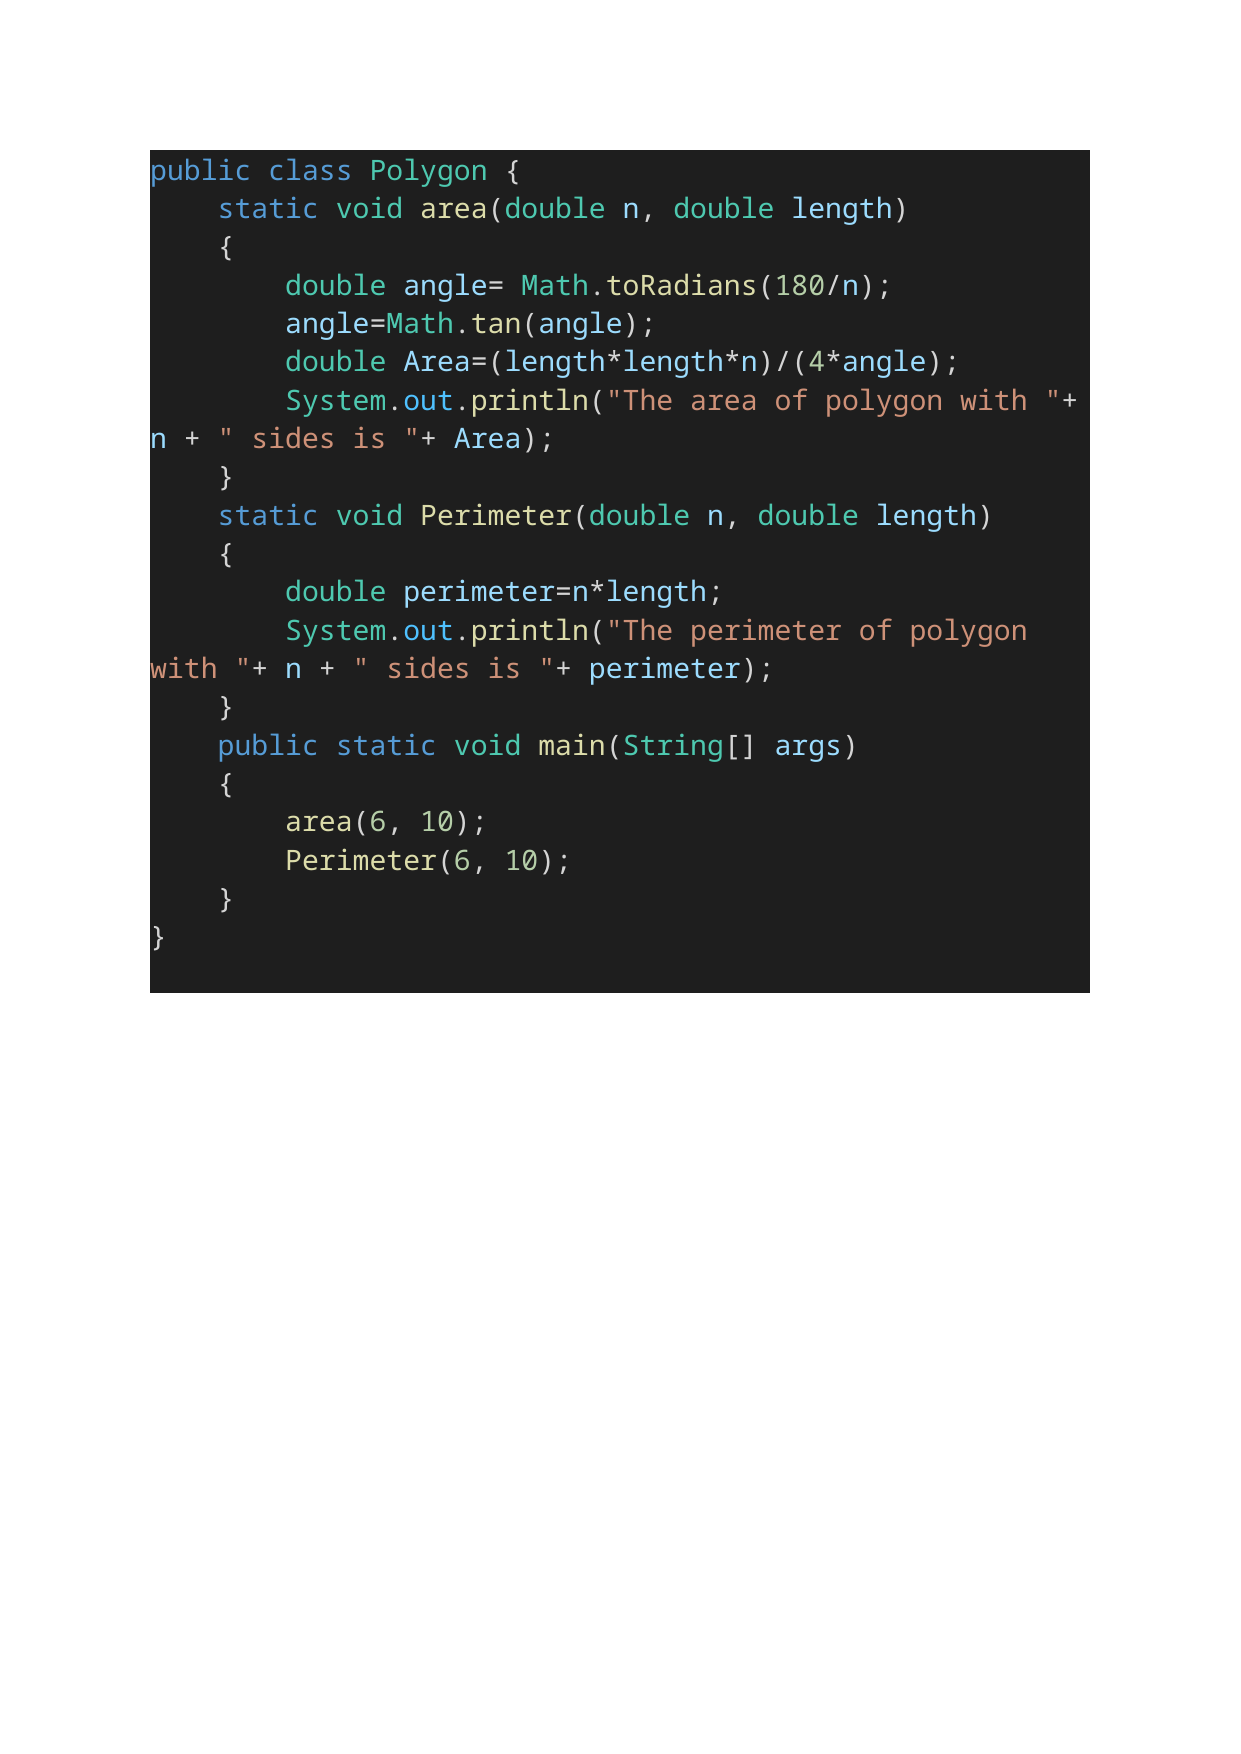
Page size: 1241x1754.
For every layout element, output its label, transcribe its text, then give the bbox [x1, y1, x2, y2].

text { [150, 533, 1090, 572]
text } [150, 457, 1090, 495]
text double perimeter=n*length; [150, 572, 1090, 610]
text { [150, 227, 1090, 265]
text System.out.println("The perimeter of polygon with "+ n + " sides is "+ perimeter); [150, 610, 1090, 687]
text static void area(double n, double length) [150, 188, 1090, 227]
text static void Perimeter(double n, double length) [150, 495, 1090, 533]
text angle=Math.tan(angle); [150, 303, 1090, 342]
text } [150, 917, 1090, 955]
text Perimeter(6, 10); [150, 840, 1090, 878]
text public class Polygon { [150, 150, 1090, 188]
text { [150, 763, 1090, 802]
text double Area=(length*length*n)/(4*angle); [150, 342, 1090, 380]
text double angle= Math.toRadians(180/n); [150, 265, 1090, 303]
text area(6, 10); [150, 802, 1090, 840]
text public static void main(String[] args) [150, 725, 1090, 763]
text } [150, 687, 1090, 725]
text System.out.println("The area of polygon with "+ n + " sides is "+ Area); [150, 380, 1090, 457]
text } [150, 878, 1090, 917]
